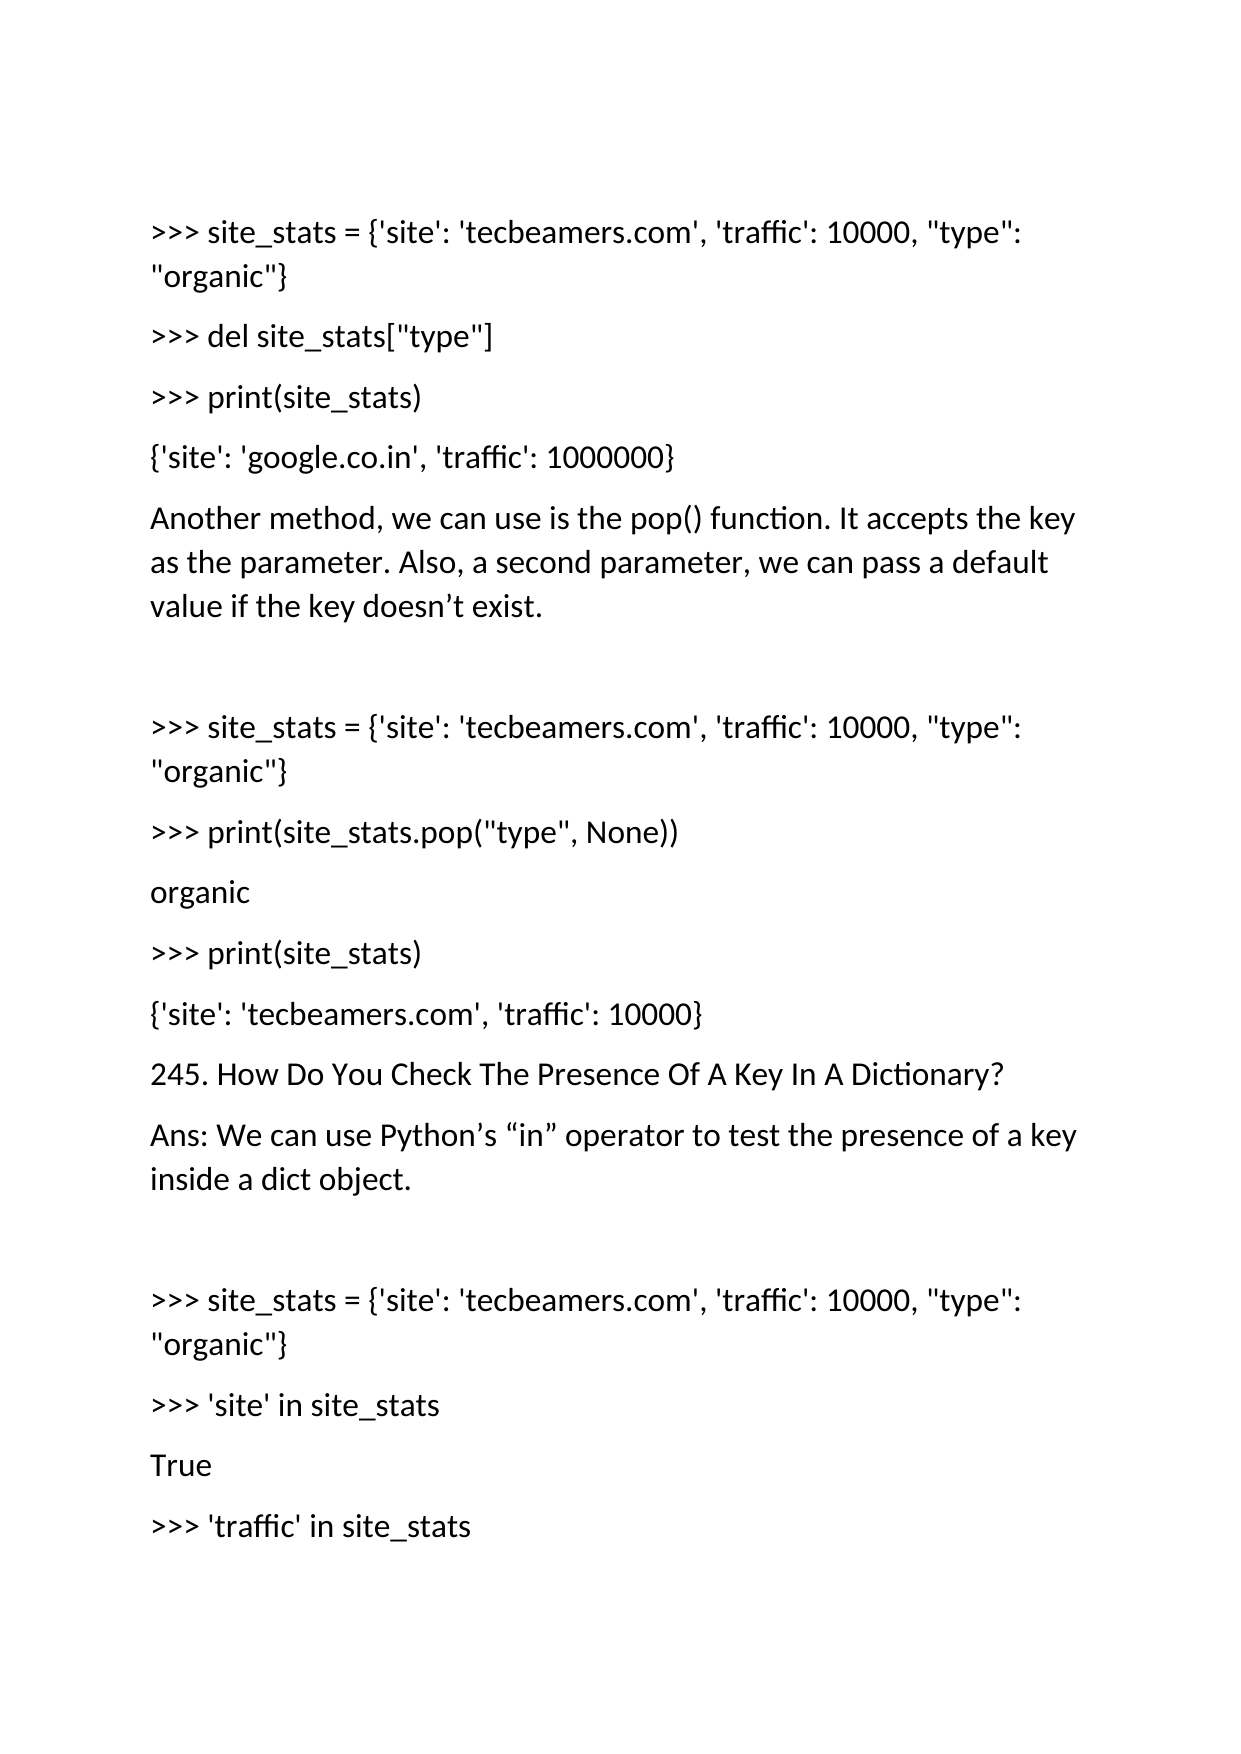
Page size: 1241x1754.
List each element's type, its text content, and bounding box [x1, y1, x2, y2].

text >>> print(site_stats.pop("type", None)) [150, 811, 1090, 852]
text >>> 'traffic' in site_stats [150, 1505, 1090, 1546]
text >>> del site_stats["type"] [150, 315, 1090, 356]
text >>> site_stats = {'site': 'tecbeamers.com', 'traffic': 10000, "type": "organic"} [150, 706, 1090, 791]
text {'site': 'tecbeamers.com', 'traffic': 10000} [150, 993, 1090, 1033]
text 245. How Do You Check The Presence Of A Key In A Dictionary? [150, 1053, 1090, 1094]
text True [150, 1444, 1090, 1485]
text >>> site_stats = {'site': 'tecbeamers.com', 'traffic': 10000, "type": "organic"} [150, 1279, 1090, 1364]
text >>> site_stats = {'site': 'tecbeamers.com', 'traffic': 10000, "type": "organic"} [150, 211, 1090, 295]
text Another method, we can use is the pop() function. It accepts the key as the parameter. Also, a second parameter, we can pass a default value if the key doesn’t exist. [150, 497, 1090, 626]
text Ans: We can use Python’s “in” operator to test the presence of a key inside a dict object. [150, 1114, 1090, 1199]
text >>> print(site_stats) [150, 376, 1090, 417]
text >>> print(site_stats) [150, 932, 1090, 973]
text {'site': 'google.co.in', 'traffic': 1000000} [150, 436, 1090, 477]
text >>> 'site' in site_stats [150, 1384, 1090, 1424]
text organic [150, 871, 1090, 912]
